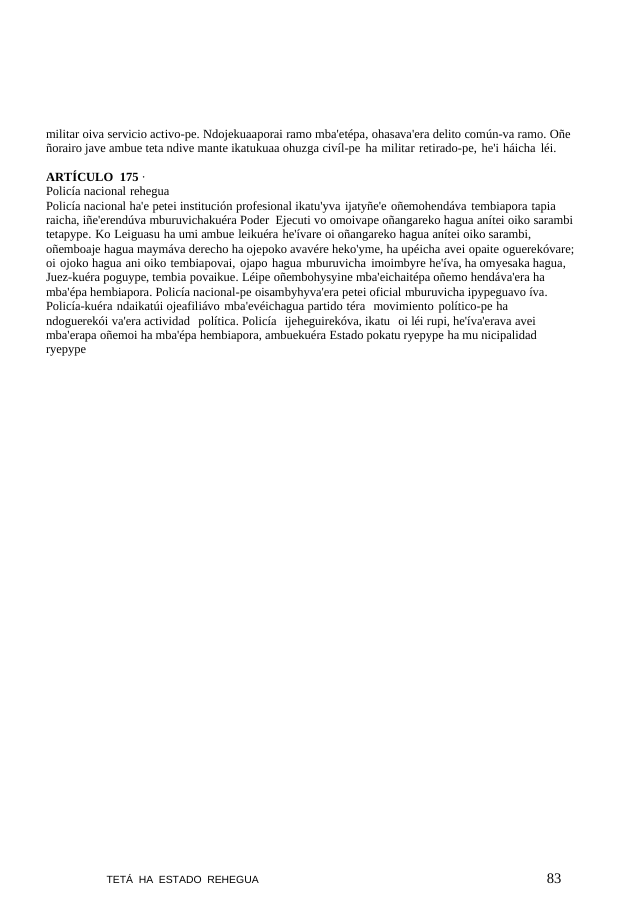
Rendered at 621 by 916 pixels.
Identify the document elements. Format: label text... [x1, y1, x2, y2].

text Policía nacional ha'e petei institución profesional ikatu'yva ijatyñe'e oñemohendáva tembiapora tapia­ raicha, iñe'erendúva mburuvichakuéra Poder Ejecuti­ vo omoivape oñangareko hagua anítei oiko sarambi tetapype. Ko Leiguasu ha umi ambue leikuéra he'ívare oi oñangareko hagua anítei oiko sarambi, oñemboaje hagua maymáva derecho ha ojepoko avavére heko'yme, ha upéicha avei opaite oguerekóvare; oi ojoko hagua ani oiko tembiapovai, ojapo hagua mburuvicha imoimbyre he'íva, ha omyesaka hagua, Juez-kuéra poguype, tembia­ povaikue. Léipe oñembohysyine mba'eichaitépa oñemo­ hendáva'era ha mba'épa hembiapora. Policía nacional-pe oisambyhyva'era petei oficial mburuvicha ipypeguavo­ íva. Policía-kuéra ndaikatúi ojeafiliávo mba'evéichagua partido téra movimiento político-pe ha ndoguerekói­ va'era actividad política. Policía ijeheguirekóva, ikatu oi léi rupi, he'íva'erava avei mba'erapa oñemoi ha mba'épa hembiapora, ambuekuéra Estado pokatu ryepype ha mu­ nicipalidad ryepype [46, 198, 578, 356]
text militar oiva servicio activo-pe. Ndojekuaaporai ramo mba'etépa, ohasava'era delito común-va ramo. Oñe­ ñorairo jave ambue teta ndive mante ikatukuaa ohuzga civíl-pe ha militar retirado-pe, he'i háicha léi. [46, 126, 578, 155]
text Policía nacional rehegua [46, 184, 578, 198]
text ARTÍCULO 175 · [46, 169, 578, 184]
